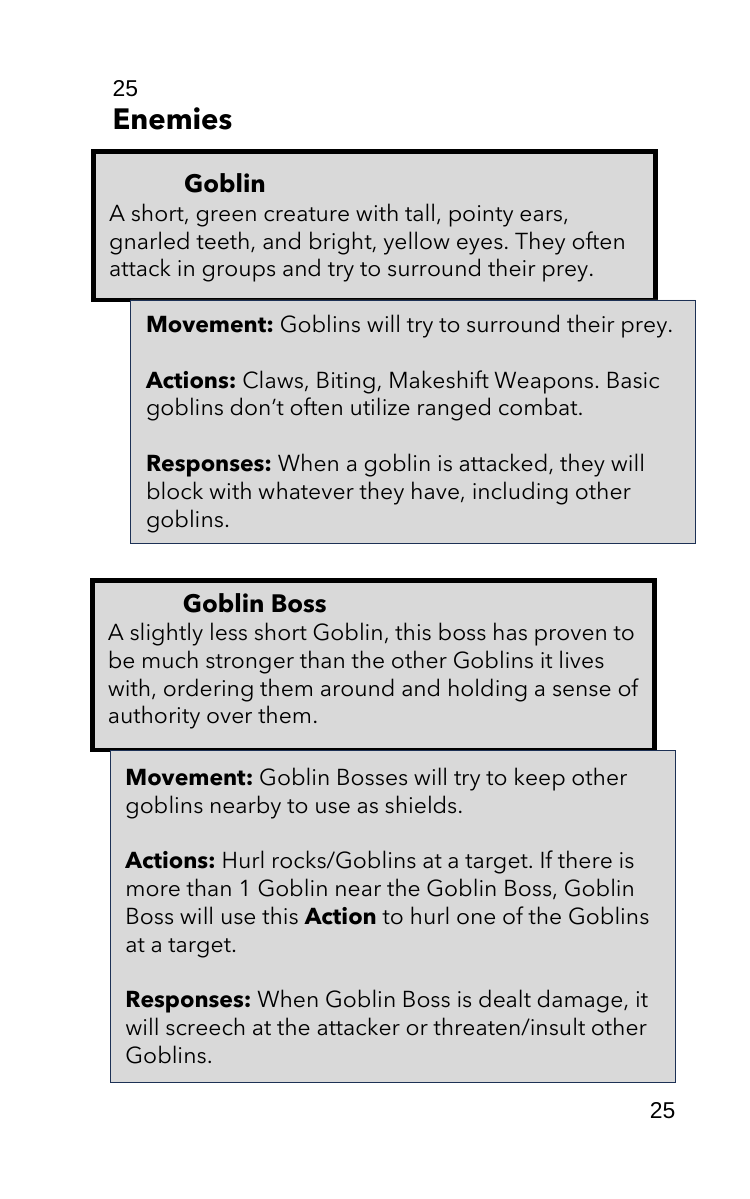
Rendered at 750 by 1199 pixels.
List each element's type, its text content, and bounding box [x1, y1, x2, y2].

text Enemies [112, 101, 675, 137]
